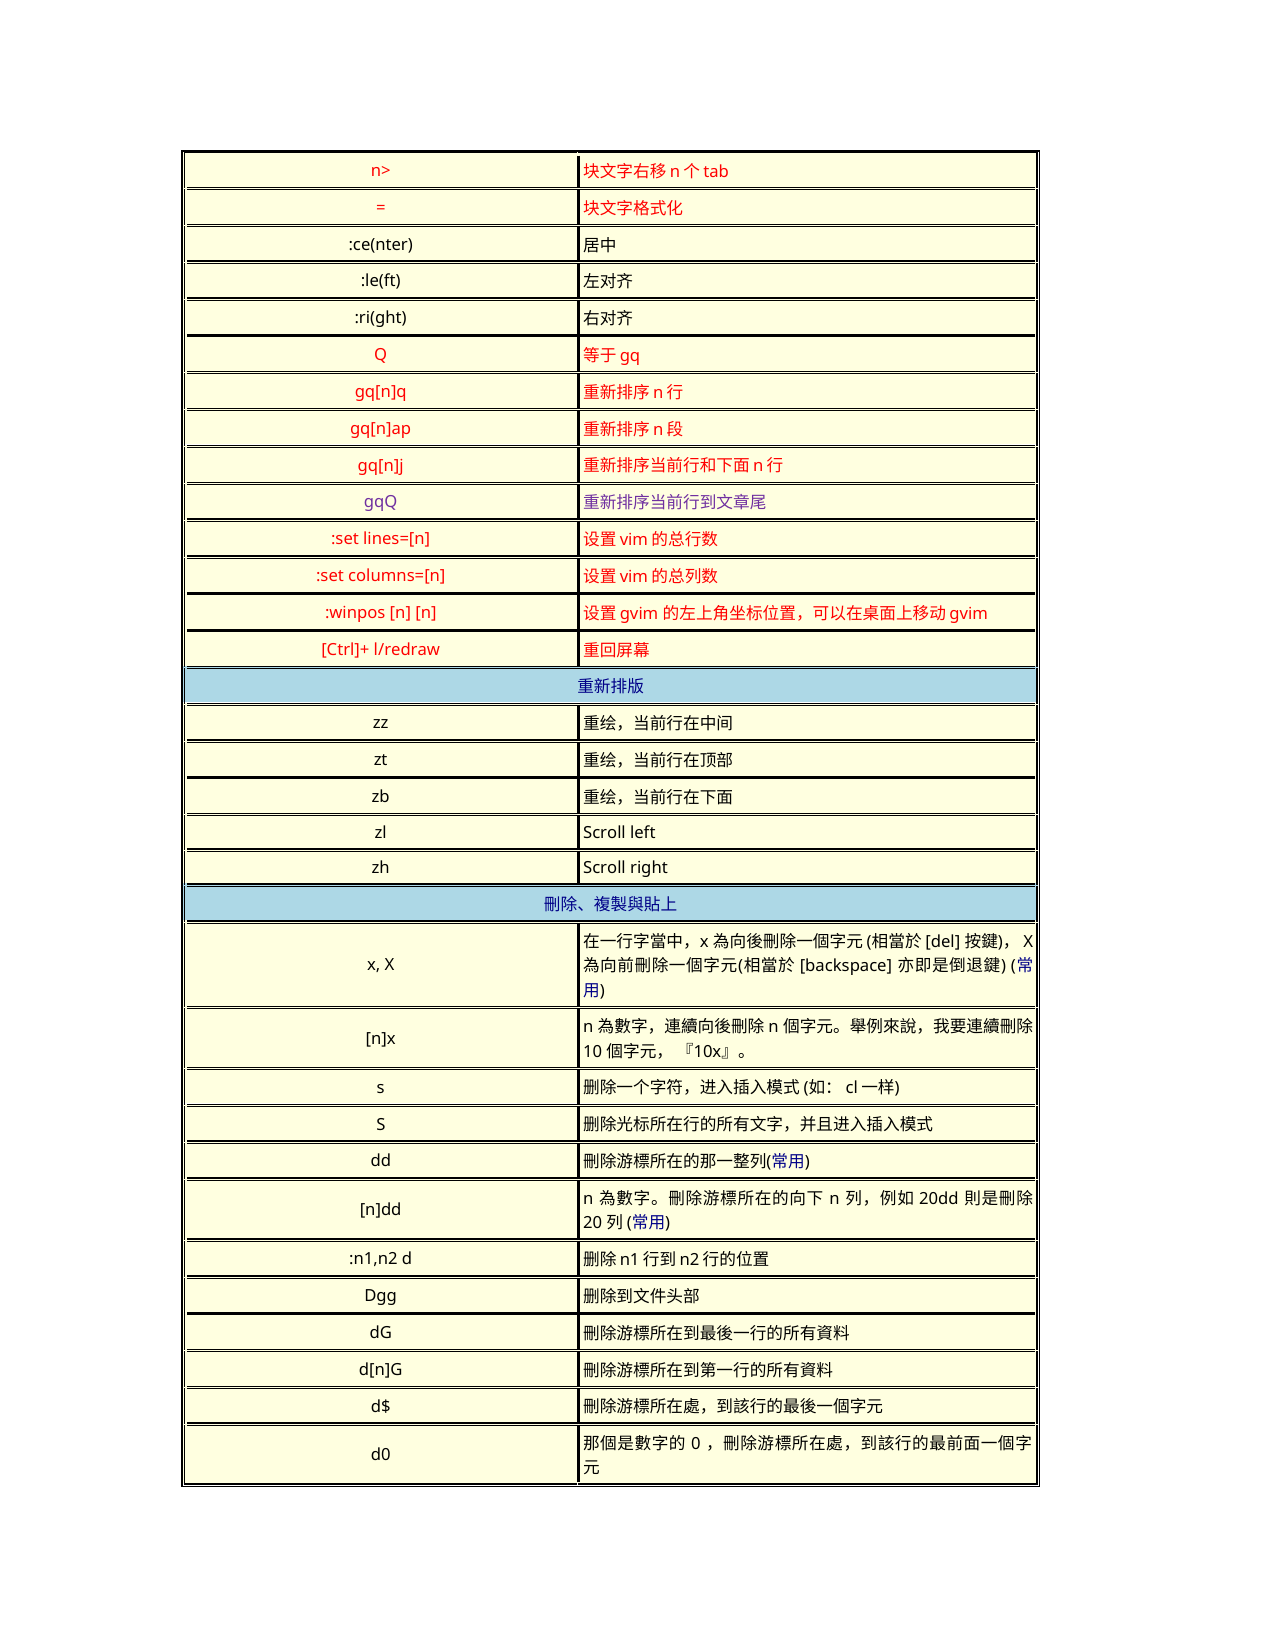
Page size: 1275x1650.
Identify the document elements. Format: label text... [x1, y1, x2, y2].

table_cell :set columns=[n] [185, 555, 577, 592]
table_cell 那個是數字的 0 ，刪除游標所在處，到該行的最前面一個字元 [578, 1422, 1037, 1483]
table_cell [n]x [183, 1006, 578, 1067]
table_cell dd [185, 1140, 577, 1177]
table_cell 重绘，当前行在下面 [580, 776, 1036, 813]
table_cell gq[n]j [185, 445, 577, 481]
table_cell 重新排序当前行到文章尾 [580, 481, 1037, 518]
table_cell 在一行字當中，x 為向後刪除一個字元 (相當於 [del] 按鍵)， X 為向前刪除一個字元(相當於 [backspace] 亦即是倒退鍵) (常用) [580, 920, 1037, 1006]
table_cell zt [185, 739, 577, 776]
table_cell 设置vim的总行数 [580, 518, 1037, 555]
table_cell x, X [185, 920, 577, 1006]
table_cell zh [185, 848, 577, 883]
table_cell zb [185, 776, 577, 813]
table_cell :ce(nter) [183, 224, 578, 260]
table_cell :le(ft) [185, 260, 577, 297]
table_cell 重新排序当前行和下面n行 [580, 445, 1037, 481]
table_cell 重回屏幕 [580, 629, 1036, 666]
table_cell 刪除游標所在處，到該行的最後一個字元 [578, 1386, 1038, 1422]
table_cell n 為數字。刪除游標所在的向下 n 列，例如 20dd 則是刪除 20 列 (常用) [580, 1177, 1037, 1238]
table_cell d$ [183, 1386, 578, 1422]
table_cell d0 [185, 1422, 578, 1483]
table_cell 块文字格式化 [578, 187, 1038, 224]
table_cell gqQ [185, 481, 577, 518]
table_cell Scroll right [580, 848, 1037, 883]
table_cell [n]dd [185, 1177, 577, 1238]
table_cell 块文字右移n个tab [578, 153, 1036, 187]
table_cell 删除到文件头部 [580, 1275, 1037, 1312]
table_cell 重新排版 [183, 666, 1038, 702]
table_cell = [183, 187, 578, 224]
table_cell 刪除游標所在的那一整列(常用) [580, 1140, 1037, 1177]
table_cell gq[n]ap [183, 408, 578, 444]
table_cell gq[n]q [183, 371, 578, 408]
table_cell 设置vim的总列数 [580, 555, 1037, 592]
table_cell 刪除、複製與貼上 [185, 883, 1037, 920]
table_cell 删除光标所在行的所有文字，并且进入插入模式 [580, 1104, 1037, 1140]
table_cell 重新排序n段 [578, 408, 1038, 444]
table_cell Scroll left [578, 813, 1038, 848]
table_cell 左对齐 [580, 260, 1037, 297]
table_cell :set lines=[n] [185, 518, 577, 555]
table_cell :ri(ght) [185, 297, 577, 334]
table_cell 刪除游標所在到第一行的所有資料 [578, 1349, 1038, 1386]
table_cell d[n]G [183, 1349, 578, 1386]
table_cell zz [185, 703, 577, 739]
table_cell s [183, 1067, 578, 1103]
table_cell [Ctrl]+ l/redraw [185, 629, 577, 666]
table_cell 重绘，当前行在中间 [580, 703, 1037, 739]
table_cell zl [183, 813, 578, 848]
table_cell :winpos [n] [n] [185, 592, 577, 629]
table_cell 删除一个字符，进入插入模式 (如： cl一样) [578, 1067, 1038, 1103]
table_cell :n1,n2 d [185, 1238, 577, 1275]
table_cell S [185, 1104, 577, 1140]
table_cell 重新排序n行 [578, 371, 1038, 408]
table_cell 刪除游標所在到最後一行的所有資料 [580, 1312, 1036, 1349]
table_cell 删除n1行到n2行的位置 [580, 1238, 1037, 1275]
table_cell Dgg [185, 1275, 577, 1312]
table_cell n> [185, 152, 578, 187]
table_cell dG [185, 1312, 577, 1349]
table_cell 居中 [578, 224, 1038, 260]
table_cell 重绘，当前行在顶部 [580, 739, 1037, 776]
table_cell 右对齐 [580, 297, 1037, 334]
table_cell 设置gvim 的左上角坐标位置，可以在桌面上移动gvim [580, 592, 1036, 629]
table_cell 等于gq [580, 334, 1036, 371]
table_cell Q [185, 334, 577, 371]
table_cell n 為數字，連續向後刪除 n 個字元。舉例來說，我要連續刪除 10 個字元， 『10x』。 [578, 1006, 1038, 1067]
